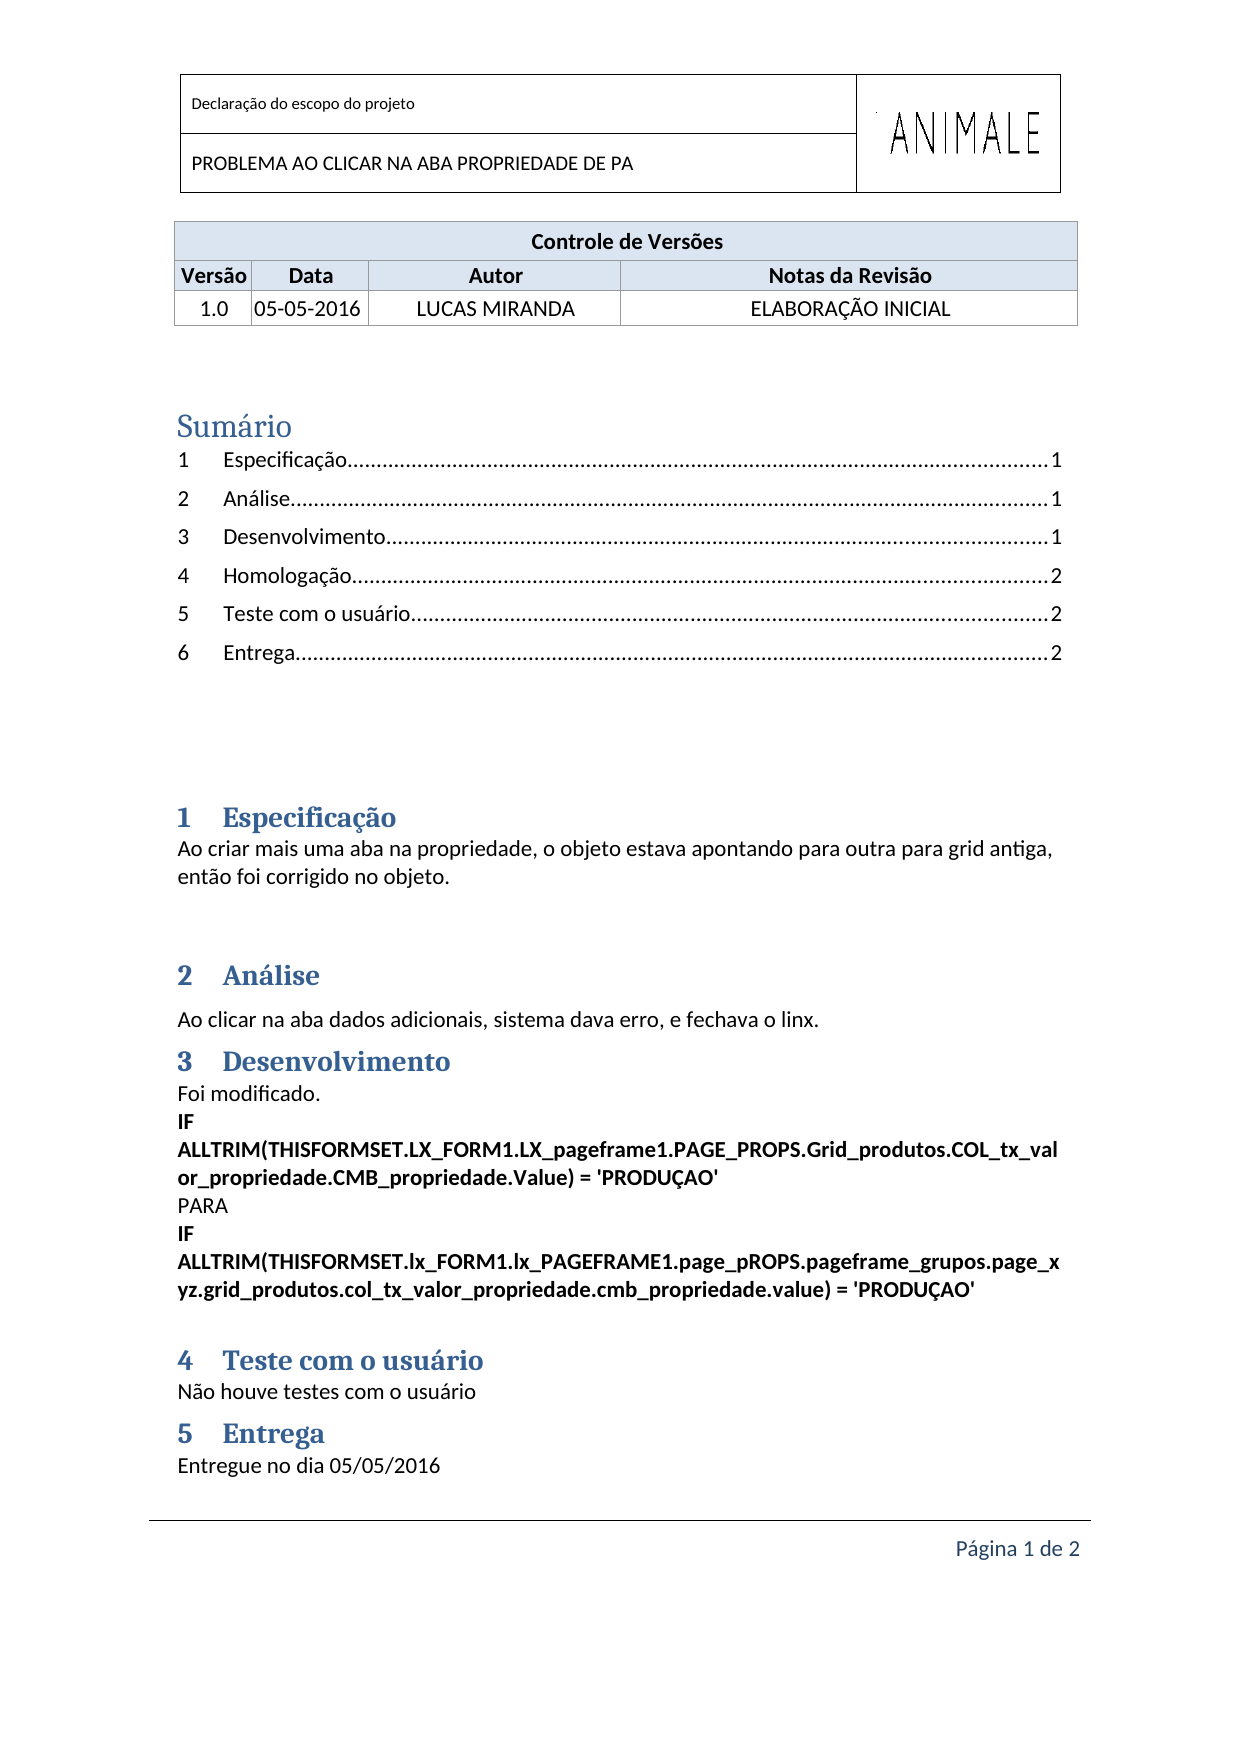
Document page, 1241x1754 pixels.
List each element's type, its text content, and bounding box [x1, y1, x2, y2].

text IF [177, 1219, 1063, 1247]
table_cell LUCAS MIRANDA [369, 291, 620, 325]
table_cell 1.0 [175, 291, 251, 325]
table_cell Notas da Revisão [621, 261, 1077, 290]
text Ao criar mais uma aba na propriedade, o objeto estava apontando para outra para grid antiga, então foi corrigido no objeto. [177, 834, 1063, 890]
table_cell Autor [369, 261, 620, 290]
table_cell Data [252, 261, 368, 290]
text PARA [177, 1191, 1063, 1219]
subtitle Análise [177, 959, 1063, 992]
text ALLTRIM(THISFORMSET.lx_FORM1.lx_PAGEFRAME1.page_pROPS.pageframe_grupos.page_xyz.grid_produtos.col_tx_valor_propriedade.cmb_propriedade.value) = 'PRODUÇAO' [177, 1247, 1063, 1303]
subtitle Teste com o usuário [177, 1344, 1063, 1377]
table_cell ELABORAÇÃO INICIAL [621, 291, 1077, 325]
text Não houve testes com o usuário [177, 1377, 1063, 1405]
subtitle Especificação [177, 801, 1063, 834]
text Foi modificado. [177, 1079, 1063, 1107]
text IF ALLTRIM(THISFORMSET.LX_FORM1.LX_pageframe1.PAGE_PROPS.Grid_produtos.COL_tx_valor_propriedade.CMB_propriedade.Value) = 'PRODUÇAO' [177, 1107, 1063, 1191]
table_header Controle de Versões [175, 222, 1077, 260]
text Entregue no dia 05/05/2016 [177, 1451, 1063, 1479]
table_cell 05-05-2016 [252, 291, 368, 325]
picture [867, 112, 1049, 154]
subtitle Entrega [177, 1418, 1063, 1451]
subtitle Desenvolvimento [177, 1045, 1063, 1079]
subtitle Ao clicar na aba dados adicionais, sistema dava erro, e fechava o linx. [177, 1005, 1063, 1033]
table_cell Versão [175, 261, 251, 290]
